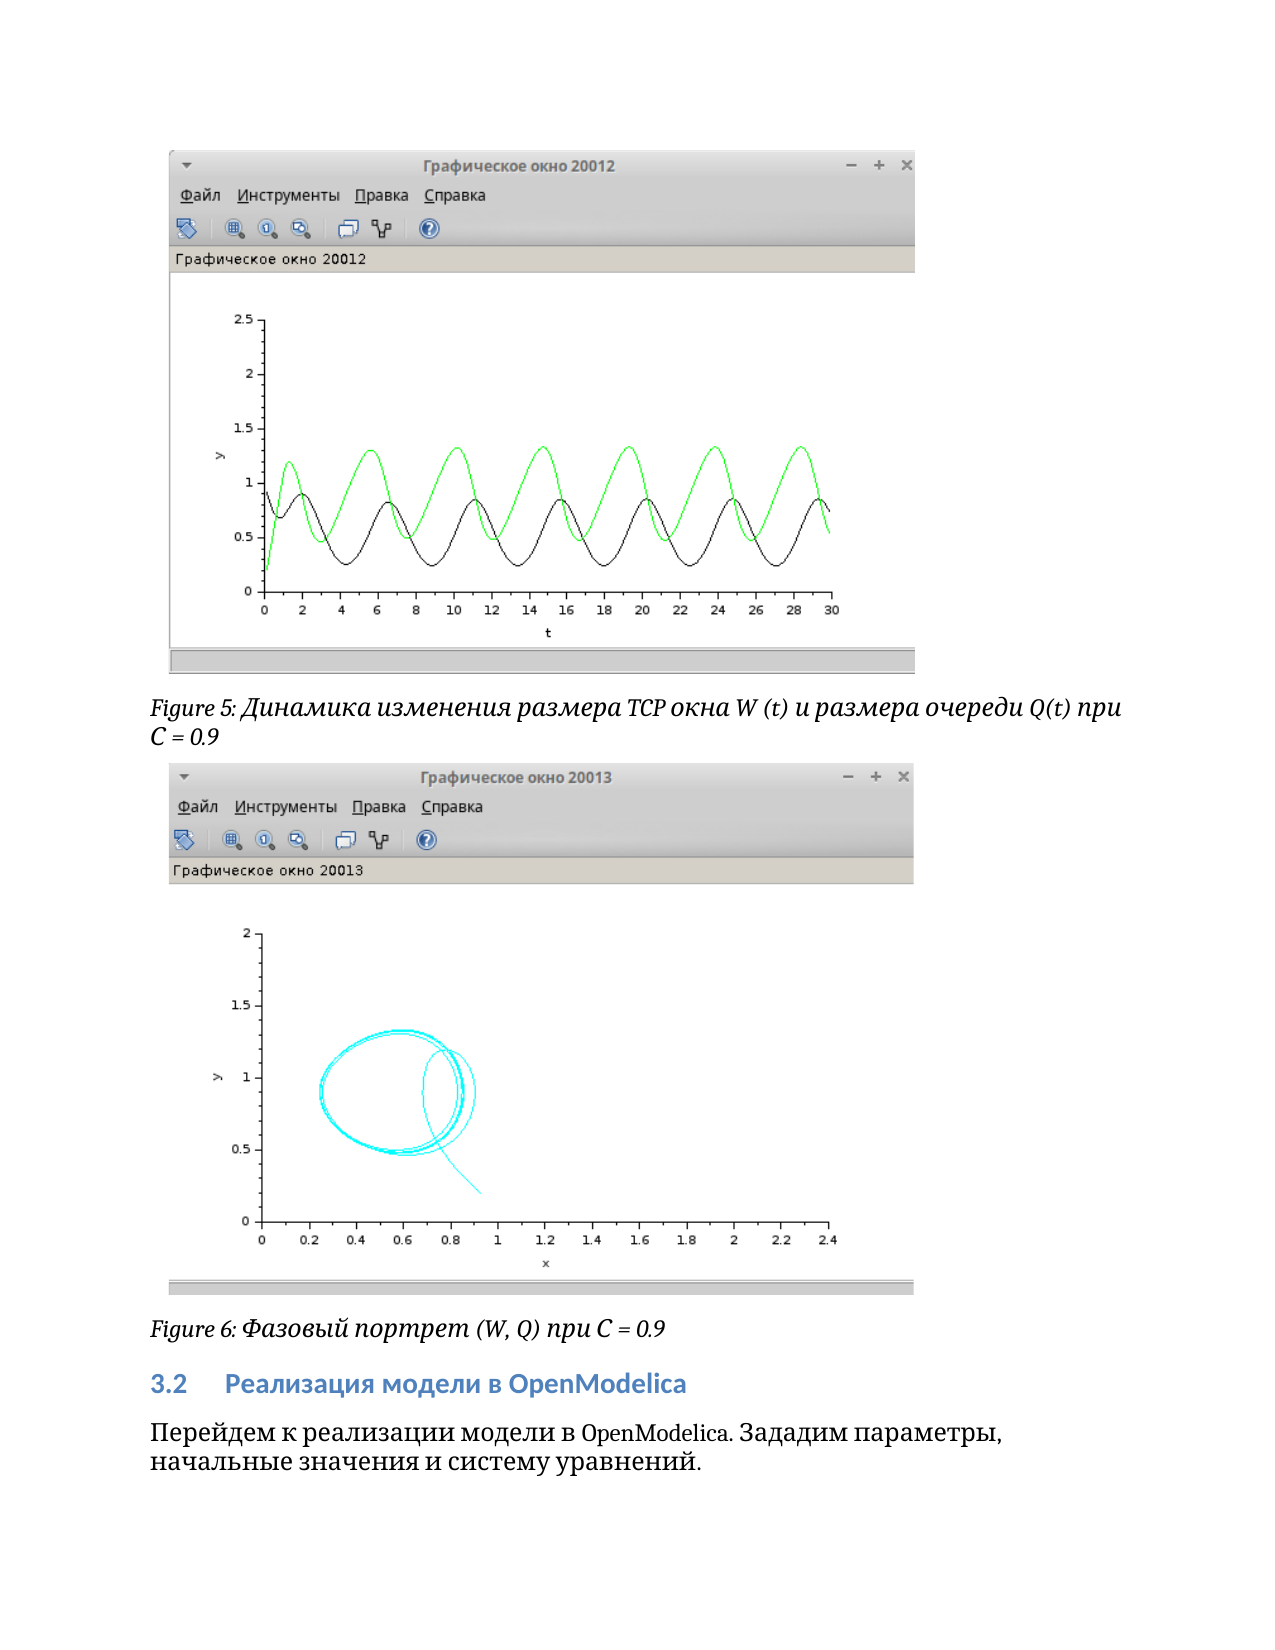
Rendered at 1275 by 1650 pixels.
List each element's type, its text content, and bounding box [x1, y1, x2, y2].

text Figure 5: Динамика изменения размера TCP окна W (t) и размера очереди Q(t) при С = 0.9 [150, 694, 1125, 751]
subtitle 3.2 Реализация модели в OpenModelica [150, 1365, 1125, 1401]
picture [168, 763, 914, 1295]
picture [168, 150, 915, 674]
text Figure 6: Фазовый портрет (W, Q) при С = 0.9 [150, 1315, 1125, 1344]
text Перейдем к реализации модели в OpenModelica. Зададим параметры, начальные значения и систему уравнений. [150, 1419, 1125, 1477]
